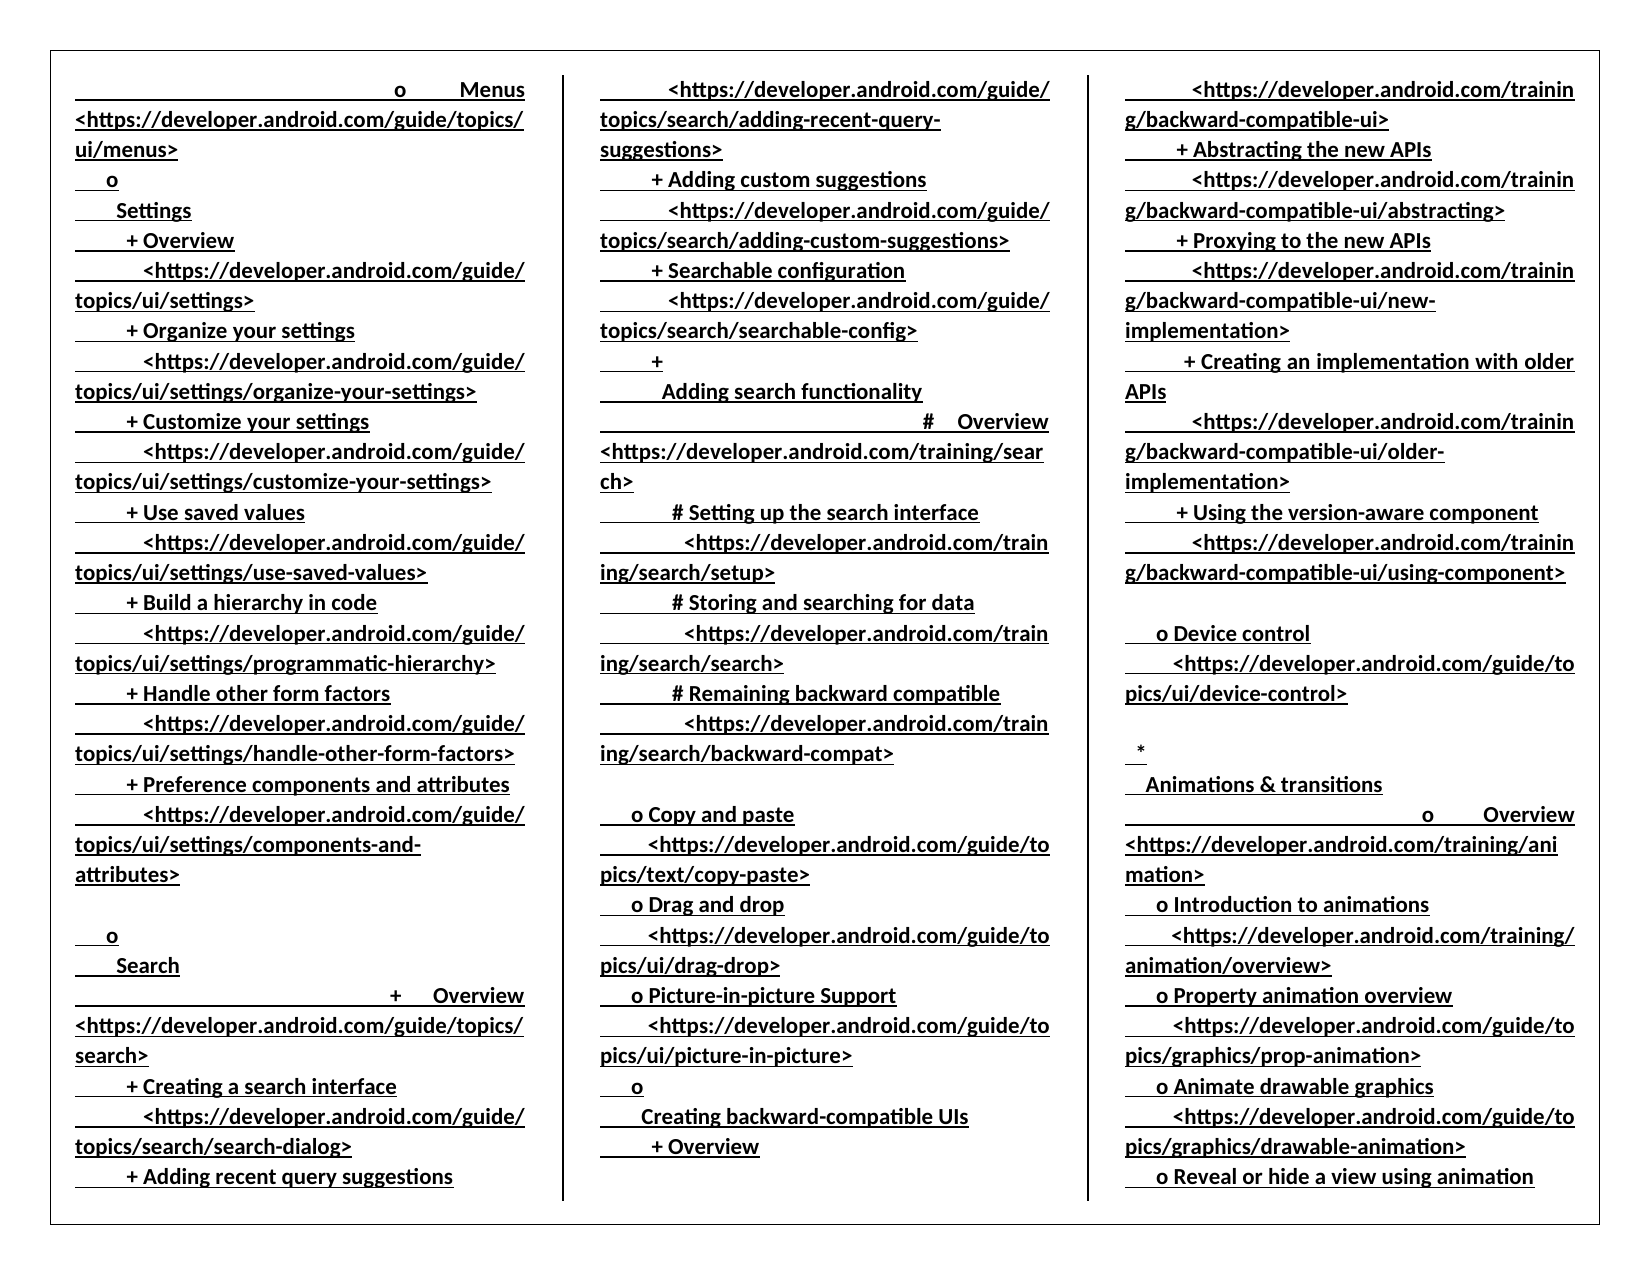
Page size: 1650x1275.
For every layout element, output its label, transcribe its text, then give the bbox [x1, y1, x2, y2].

text <https://developer.android.com/training/backward-compatible-ui/abstracting> [1125, 166, 1575, 190]
text <https://developer.android.com/guide/topics/ui/settings/programmatic-hierarchy> [75, 644, 525, 677]
text <https://developer.android.com/guide/topics/graphics/drawable-animation> [1125, 1102, 1575, 1126]
text <https://developer.android.com/guide/topics/ui/drag-drop> [600, 921, 1050, 945]
text o [75, 166, 525, 194]
text + Overview <https://developer.android.com/guide/topics/search> [75, 1007, 525, 1070]
text + Creating a search interface [75, 1072, 525, 1100]
text <https://developer.android.com/guide/topics/search/adding-custom-suggestions> [600, 196, 1050, 220]
text # Setting up the search interface [600, 498, 1050, 526]
text + Overview <https://developer.android.com/guide/topics/search> [75, 981, 525, 1005]
text <https://developer.android.com/guide/topics/ui/drag-drop> [600, 946, 1050, 979]
text o Property animation overview [1125, 981, 1575, 1009]
text <https://developer.android.com/guide/topics/ui/settings/components-and-attributes> [75, 800, 525, 824]
text <https://developer.android.com/guide/topics/text/copy-paste> [600, 830, 1050, 854]
text # Overview <https://developer.android.com/training/search> [600, 407, 1050, 496]
text <https://developer.android.com/guide/topics/ui/settings> [75, 256, 525, 280]
text o Animate drawable graphics [1125, 1072, 1575, 1100]
text Creating backward-compatible UIs [600, 1102, 1050, 1130]
text o Drag and drop [600, 891, 1050, 919]
text Animations & transitions [1125, 770, 1575, 798]
text o Reveal or hide a view using animation [1125, 1162, 1575, 1191]
text o Introduction to animations [1125, 891, 1575, 919]
text <https://developer.android.com/training/backward-compatible-ui/new-implementation> [1125, 256, 1575, 280]
text <https://developer.android.com/guide/topics/search/adding-recent-query-suggestions> [600, 101, 1050, 163]
text <https://developer.android.com/guide/topics/graphics/drawable-animation> [1125, 1128, 1575, 1160]
text + Searchable configuration [600, 256, 1050, 284]
text + Adding recent query suggestions [75, 1162, 525, 1191]
text <https://developer.android.com/training/backward-compatible-ui/using-component> [1125, 528, 1575, 552]
text <https://developer.android.com/guide/topics/ui/device-control> [1125, 649, 1575, 673]
text o Picture-in-picture Support [600, 981, 1050, 1009]
text <https://developer.android.com/guide/topics/ui/settings/handle-other-form-factors> [75, 735, 525, 768]
text + Overview [75, 226, 525, 254]
text + Preference components and attributes [75, 770, 525, 798]
text <https://developer.android.com/training/backward-compatible-ui> [1125, 101, 1575, 133]
text + Build a hierarchy in code [75, 588, 525, 617]
text o Menus <https://developer.android.com/guide/topics/ui/menus> [75, 75, 525, 99]
text <https://developer.android.com/guide/topics/ui/device-control> [1125, 674, 1575, 707]
text <https://developer.android.com/guide/topics/ui/settings/customize-your-settings> [75, 463, 525, 496]
text + Overview [600, 1132, 1050, 1160]
text <https://developer.android.com/guide/topics/search/searchable-config> [600, 312, 1050, 345]
text o Device control [1125, 619, 1575, 647]
text <https://developer.android.com/training/animation/overview> [1125, 946, 1575, 979]
text + Handle other form factors [75, 679, 525, 707]
text + Customize your settings [75, 407, 525, 435]
text + Creating an implementation with older APIs [1125, 347, 1575, 371]
text <https://developer.android.com/training/backward-compatible-ui> [1125, 75, 1575, 99]
text # Storing and searching for data [600, 588, 1050, 617]
text + [600, 347, 1050, 375]
text # Remaining backward compatible [600, 679, 1050, 707]
text <https://developer.android.com/training/animation/overview> [1125, 921, 1575, 945]
text Settings [75, 196, 525, 224]
text <https://developer.android.com/training/backward-compatible-ui/using-component> [1125, 554, 1575, 586]
text + Proxying to the new APIs [1125, 226, 1575, 254]
text <https://developer.android.com/guide/topics/ui/settings/components-and-attributes> [75, 826, 525, 888]
text o Overview <https://developer.android.com/training/animation> [1125, 800, 1575, 824]
text <https://developer.android.com/guide/topics/search/search-dialog> [75, 1102, 525, 1126]
text <https://developer.android.com/guide/topics/ui/settings/customize-your-settings> [75, 437, 525, 462]
text <https://developer.android.com/guide/topics/ui/settings/use-saved-values> [75, 554, 525, 586]
text <https://developer.android.com/guide/topics/ui/picture-in-picture> [600, 1011, 1050, 1036]
text o [75, 921, 525, 949]
text + Organize your settings [75, 317, 525, 345]
text <https://developer.android.com/training/search/search> [600, 619, 1050, 677]
text <https://developer.android.com/guide/topics/ui/settings/handle-other-form-factors> [75, 709, 525, 733]
text <https://developer.android.com/guide/topics/text/copy-paste> [600, 856, 1050, 888]
text * [1125, 739, 1575, 768]
text <https://developer.android.com/training/search/setup> [600, 528, 1050, 586]
text <https://developer.android.com/guide/topics/search/adding-custom-suggestions> [600, 221, 1050, 254]
text Search [75, 951, 525, 979]
text <https://developer.android.com/training/backward-compatible-ui/abstracting> [1125, 191, 1575, 224]
text <https://developer.android.com/guide/topics/ui/settings/organize-your-settings> [75, 372, 525, 405]
text <https://developer.android.com/guide/topics/graphics/prop-animation> [1125, 1011, 1575, 1036]
text <https://developer.android.com/training/search/backward-compat> [600, 709, 1050, 768]
text + Use saved values [75, 498, 525, 526]
text <https://developer.android.com/guide/topics/graphics/prop-animation> [1125, 1037, 1575, 1070]
text + Creating an implementation with older APIs [1125, 372, 1575, 405]
text + Using the version-aware component [1125, 498, 1575, 526]
text <https://developer.android.com/training/backward-compatible-ui/older-implementation> [1125, 433, 1575, 496]
text o Copy and paste [600, 800, 1050, 828]
text o Menus <https://developer.android.com/guide/topics/ui/menus> [75, 101, 525, 163]
text <https://developer.android.com/training/backward-compatible-ui/new-implementation> [1125, 282, 1575, 345]
text <https://developer.android.com/guide/topics/ui/settings> [75, 282, 525, 314]
text <https://developer.android.com/guide/topics/ui/settings/use-saved-values> [75, 528, 525, 552]
text o Overview <https://developer.android.com/training/animation> [1125, 826, 1575, 888]
text <https://developer.android.com/guide/topics/ui/settings/programmatic-hierarchy> [75, 619, 525, 643]
text Adding search functionality [600, 377, 1050, 405]
text <https://developer.android.com/guide/topics/ui/picture-in-picture> [600, 1037, 1050, 1070]
text <https://developer.android.com/guide/topics/search/search-dialog> [75, 1128, 525, 1160]
text <https://developer.android.com/guide/topics/ui/settings/organize-your-settings> [75, 347, 525, 371]
text + Adding custom suggestions [600, 166, 1050, 194]
text o [600, 1072, 1050, 1100]
text <https://developer.android.com/guide/topics/search/adding-recent-query-suggestions> [600, 75, 1050, 99]
text + Abstracting the new APIs [1125, 135, 1575, 163]
text <https://developer.android.com/guide/topics/search/searchable-config> [600, 286, 1050, 311]
text <https://developer.android.com/training/backward-compatible-ui/older-implementation> [1125, 407, 1575, 431]
